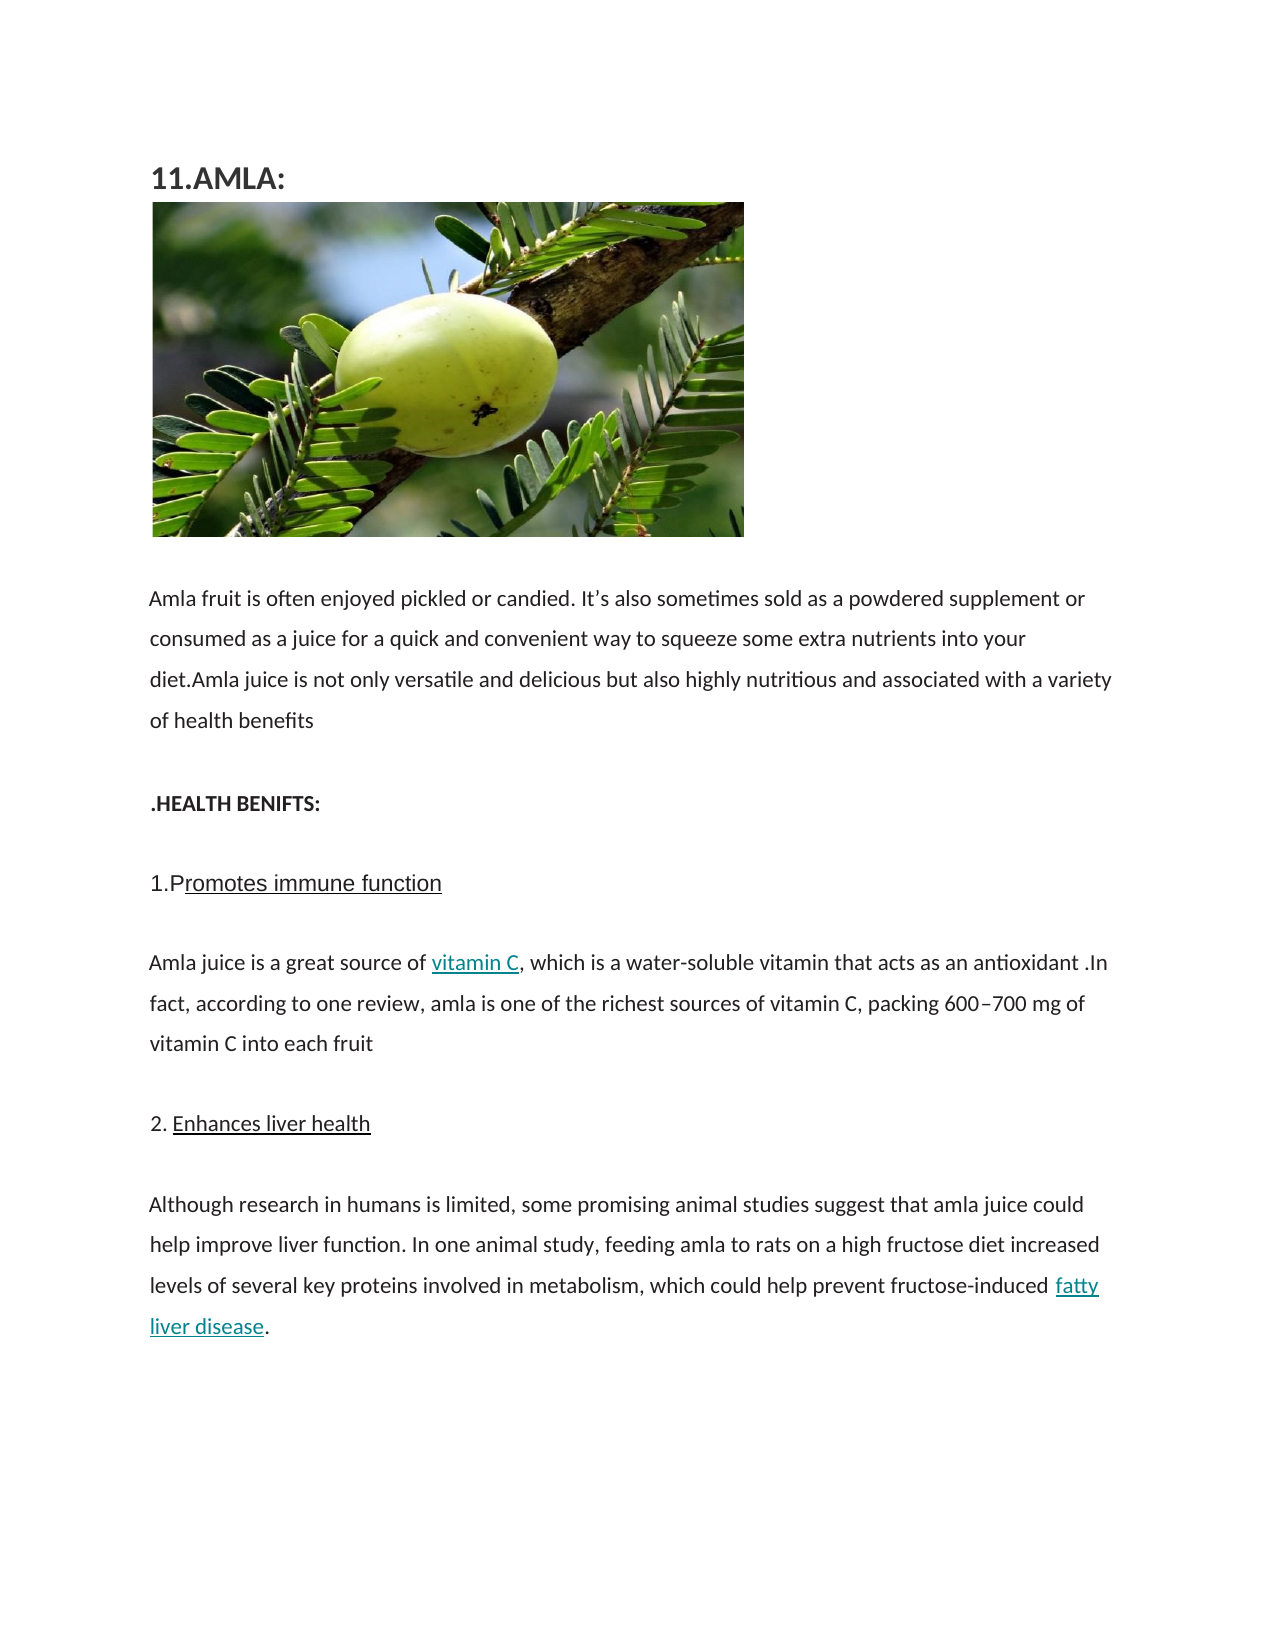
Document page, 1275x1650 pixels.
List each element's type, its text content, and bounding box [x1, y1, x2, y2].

text .HEALTH BENIFTS: [150, 789, 1122, 817]
text Amla fruit is often enjoyed pickled or candied. It’s also sometimes sold as a powdered supplement or consumed as a juice for a quick and convenient way to squeeze some extra nutrients into your diet.Amla juice is not only versatile and delicious but also highly nutritious and associated with a variety of health benefits [148, 584, 1122, 734]
text 11.AMLA: [150, 157, 1122, 198]
text Although research in humans is limited, some promising animal studies suggest that amla juice could help improve liver function. In one animal study, feeding amla to rats on a high fructose diet increased levels of several key proteins involved in metabolism, which could help prevent fructose-induced fatty liver disease. [148, 1190, 1122, 1340]
list Enhances liver health [150, 1109, 1122, 1137]
text 1.Promotes immune function [150, 870, 1122, 897]
text Amla juice is a great source of vitamin C, which is a water-soluble vitamin that acts as an antioxidant .In fact, according to one review, amla is one of the richest sources of vitamin C, packing 600–700 mg of vitamin C into each fruit [148, 948, 1122, 1057]
picture [152, 202, 744, 537]
